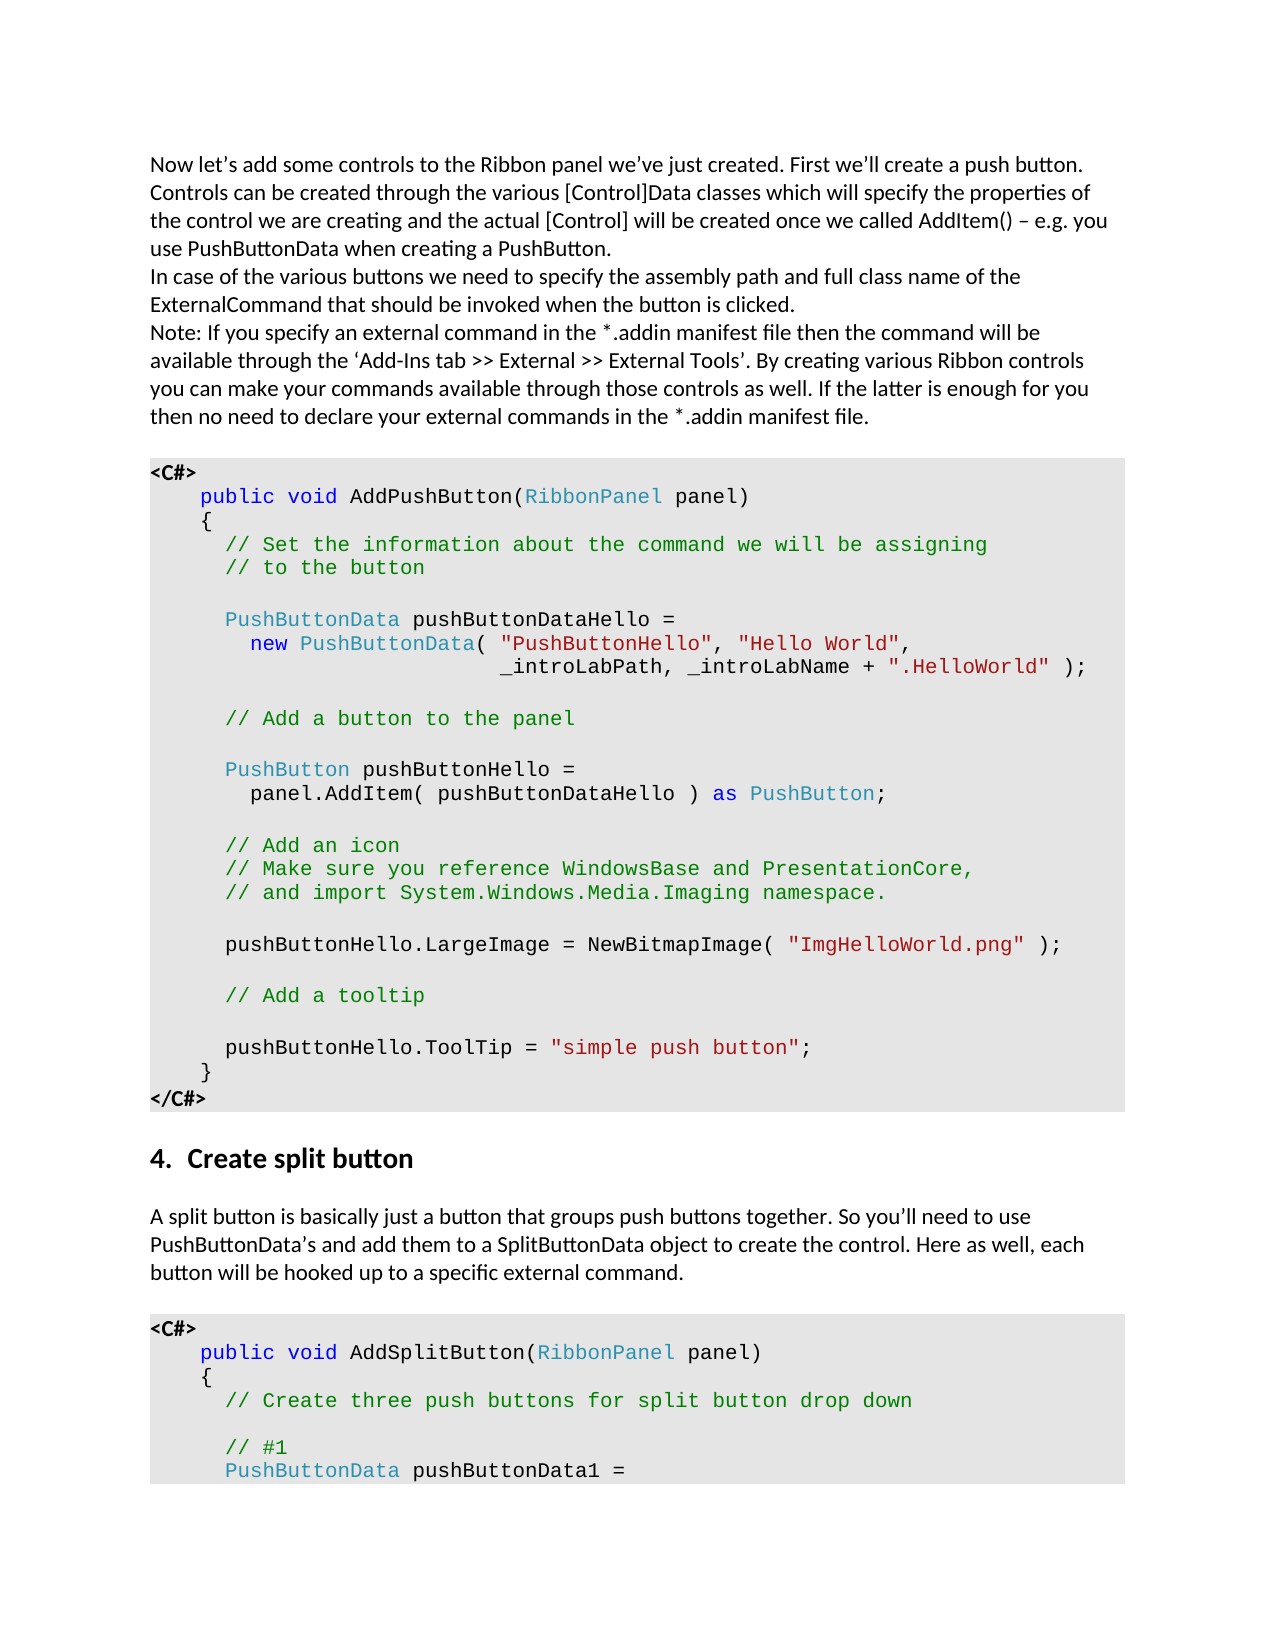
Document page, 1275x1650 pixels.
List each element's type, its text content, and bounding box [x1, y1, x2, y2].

text // Make sure you reference WindowsBase and PresentationCore, [150, 858, 1125, 882]
text PushButton pushButtonHello = [150, 759, 1125, 783]
text panel.AddItem( pushButtonDataHello ) as PushButton; [150, 783, 1125, 807]
list Create split button [150, 1140, 1125, 1176]
text // Set the information about the command we will be assigning [150, 533, 1125, 557]
text public void AddSplitButton(RibbonPanel panel) [150, 1342, 1125, 1366]
text // Add a button to the panel [150, 708, 1125, 731]
text <C#> [150, 458, 1125, 486]
text pushButtonHello.LargeImage = NewBitmapImage( "ImgHelloWorld.png" ); [150, 934, 1125, 957]
text // Create three push buttons for split button drop down [150, 1389, 1125, 1413]
text // and import System.Windows.Media.Imaging namespace. [150, 882, 1125, 906]
text // to the button [150, 557, 1125, 581]
text } [150, 1061, 1125, 1084]
text // Add a tooltip [150, 985, 1125, 1009]
text { [150, 510, 1125, 533]
text </C#> [150, 1084, 1125, 1112]
text public void AddPushButton(RibbonPanel panel) [150, 486, 1125, 510]
text PushButtonData pushButtonData1 = [150, 1461, 1125, 1484]
text // #1 [150, 1437, 1125, 1461]
text A split button is basically just a button that groups push buttons together. So you’ll need to use PushButtonData’s and add them to a SplitButtonData object to create the control. Here as well, each button will be hooked up to a specific external command. [150, 1202, 1125, 1286]
text PushButtonData pushButtonDataHello = [150, 609, 1125, 632]
text pushButtonHello.ToolTip = "simple push button"; [150, 1037, 1125, 1061]
text new PushButtonData( "PushButtonHello", "Hello World", [150, 632, 1125, 656]
text // Add an icon [150, 835, 1125, 858]
text <C#> [150, 1314, 1125, 1342]
text { [150, 1366, 1125, 1389]
text _introLabPath, _introLabName + ".HelloWorld" ); [150, 656, 1125, 680]
text Now let’s add some controls to the Ribbon panel we’ve just created. First we’ll create a push button. Controls can be created through the various [Control]Data classes which will specify the properties of the control we are creating and the actual [Control] will be created once we called AddItem() – e.g. you use PushButtonData when creating a PushButton. In case of the various buttons we need to specify the assembly path and full class name of the ExternalCommand that should be invoked when the button is clicked. Note: If you specify an external command in the *.addin manifest file then the command will be available through the ‘Add-Ins tab >> External >> External Tools’. By creating various Ribbon controls you can make your commands available through those controls as well. If the latter is enough for you then no need to declare your external commands in the *.addin manifest file. [150, 150, 1125, 430]
